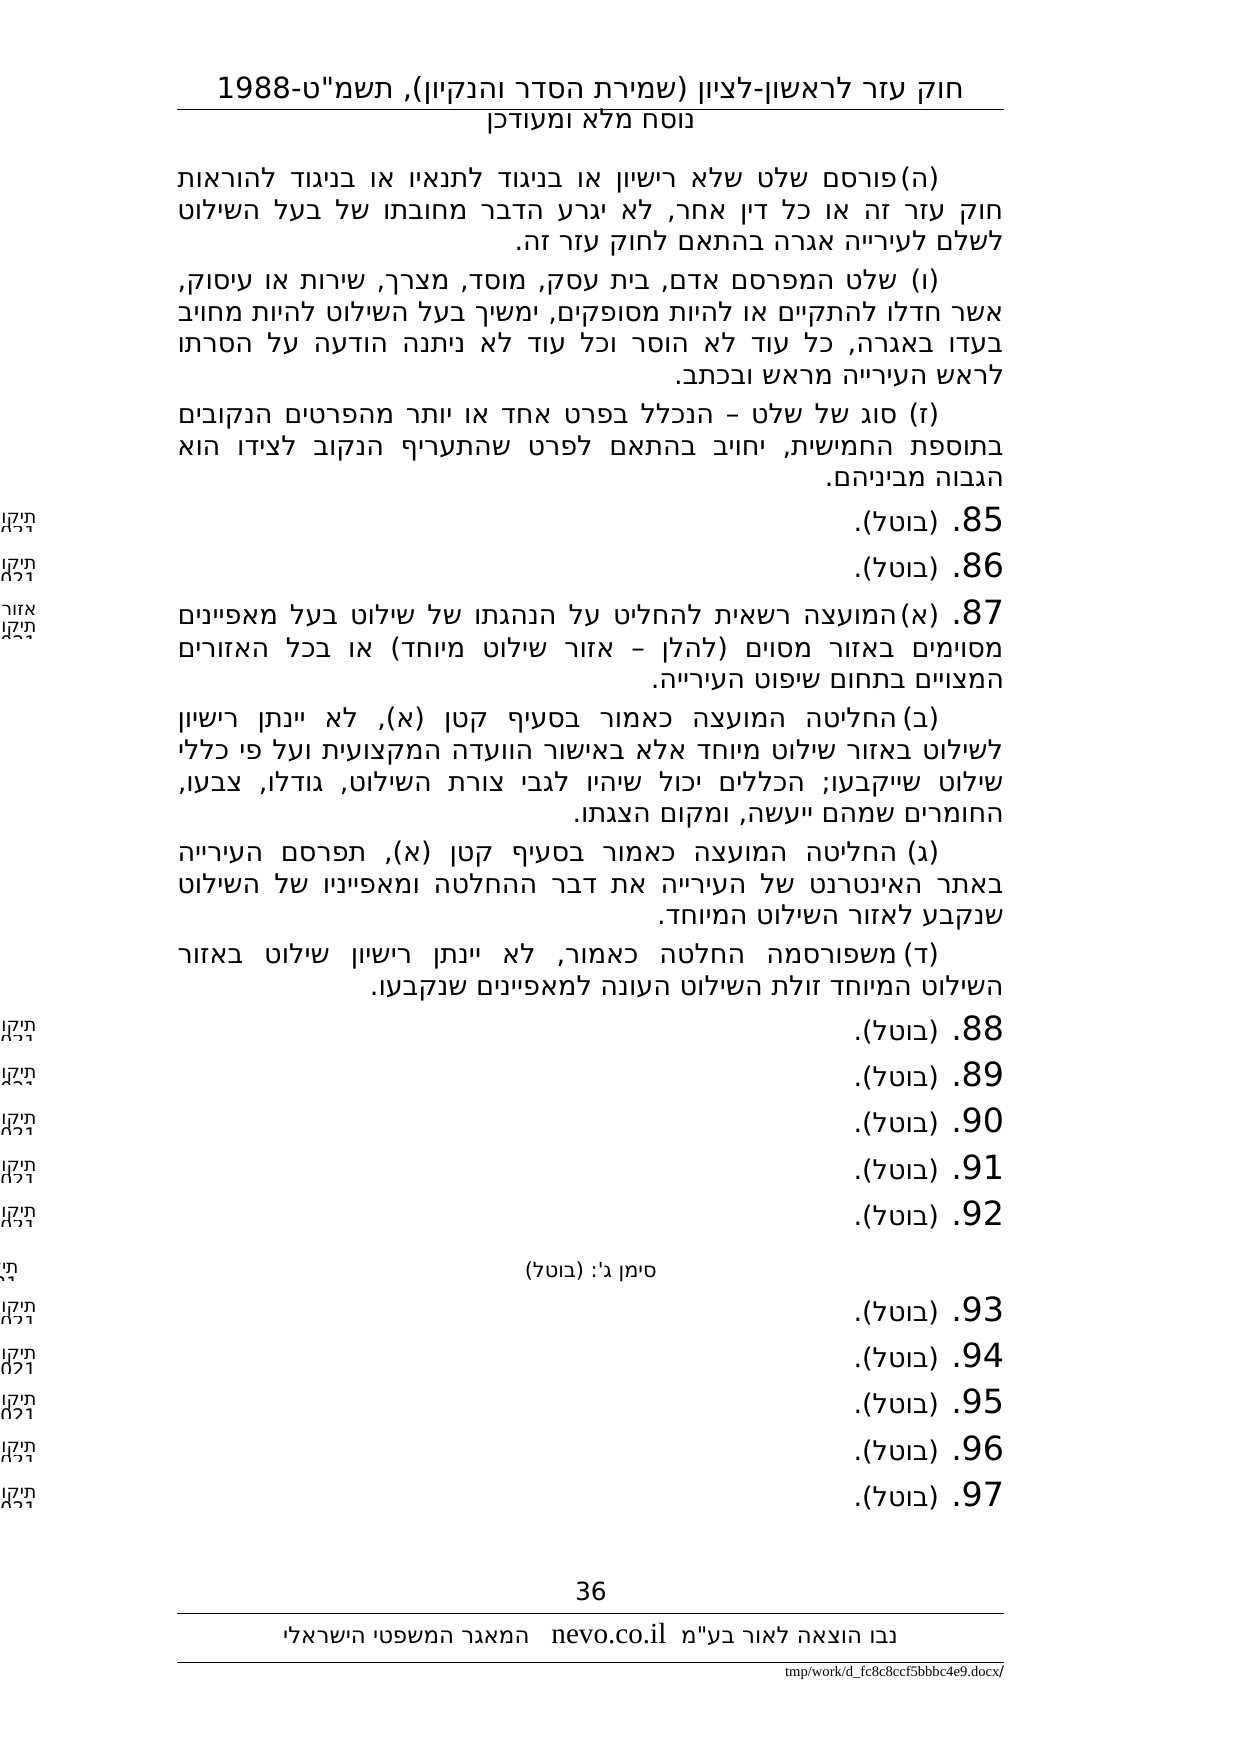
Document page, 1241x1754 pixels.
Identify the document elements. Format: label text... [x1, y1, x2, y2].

text (ג) החליטה המועצה כאמור בסעיף קטן (א), תפרסם העירייה באתר האינטרנט של העירייה את דבר ההחלטה ומאפייניו של השילוט שנקבע לאזור השילוט המיוחד. [177, 836, 1004, 931]
text 97. (בוטל). [177, 1476, 1004, 1514]
text 88. (בוטל). [177, 1009, 1004, 1048]
text סימן ג': (בוטל) [177, 1258, 1004, 1283]
text (ז) סוג של שלט – הנכלל בפרט אחד או יותר מהפרטים הנקובים בתוספת החמישית, יחויב בהתאם לפרט שהתעריף הנקוב לצידו הוא הגבוה מביניהם. [177, 398, 1004, 493]
text 96. (בוטל). [177, 1429, 1004, 1468]
text 86. (בוטל). [177, 547, 1004, 586]
text 94. (בוטל). [177, 1337, 1004, 1376]
text 85. (בוטל). [177, 501, 1004, 539]
text (ה) פורסם שלט שלא רישיון או בניגוד לתנאיו או בניגוד להוראות חוק עזר זה או כל דין אחר, לא יגרע הדבר מחובתו של בעל השילוט לשלם לעירייה אגרה בהתאם לחוק עזר זה. [177, 162, 1004, 257]
text 95. (בוטל). [177, 1383, 1004, 1422]
text 90. (בוטל). [177, 1102, 1004, 1141]
text (ד) משפורסמה החלטה כאמור, לא יינתן רישיון שילוט באזור השילוט המיוחד זולת השילוט העונה למאפיינים שנקבעו. [177, 939, 1004, 1002]
text 92. (בוטל). [177, 1195, 1004, 1233]
text 87. (א) המועצה רשאית להחליט על הנהגתו של שילוט בעל מאפיינים מסוימים באזור מסוים (להלן – אזור שילוט מיוחד) או בכל האזורים המצויים בתחום שיפוט העירייה. [177, 593, 1004, 695]
text (ו) שלט המפרסם אדם, בית עסק, מוסד, מצרך, שירות או עיסוק, אשר חדלו להתקיים או להיות מסופקים, ימשיך בעל השילוט להיות מחויב בעדו באגרה, כל עוד לא הוסר וכל עוד לא ניתנה הודעה על הסרתו לראש העירייה מראש ובכתב. [177, 264, 1004, 391]
text 91. (בוטל). [177, 1148, 1004, 1187]
text 89. (בוטל). [177, 1056, 1004, 1094]
text (ב) החליטה המועצה כאמור בסעיף קטן (א), לא יינתן רישיון לשילוט באזור שילוט מיוחד אלא באישור הוועדה המקצועית ועל פי כללי שילוט שייקבעו; הכללים יכול שיהיו לגבי צורת השילוט, גודלו, צבעו, החומרים שמהם ייעשה, ומקום הצגתו. [177, 703, 1004, 829]
text 93. (בוטל). [177, 1290, 1004, 1329]
